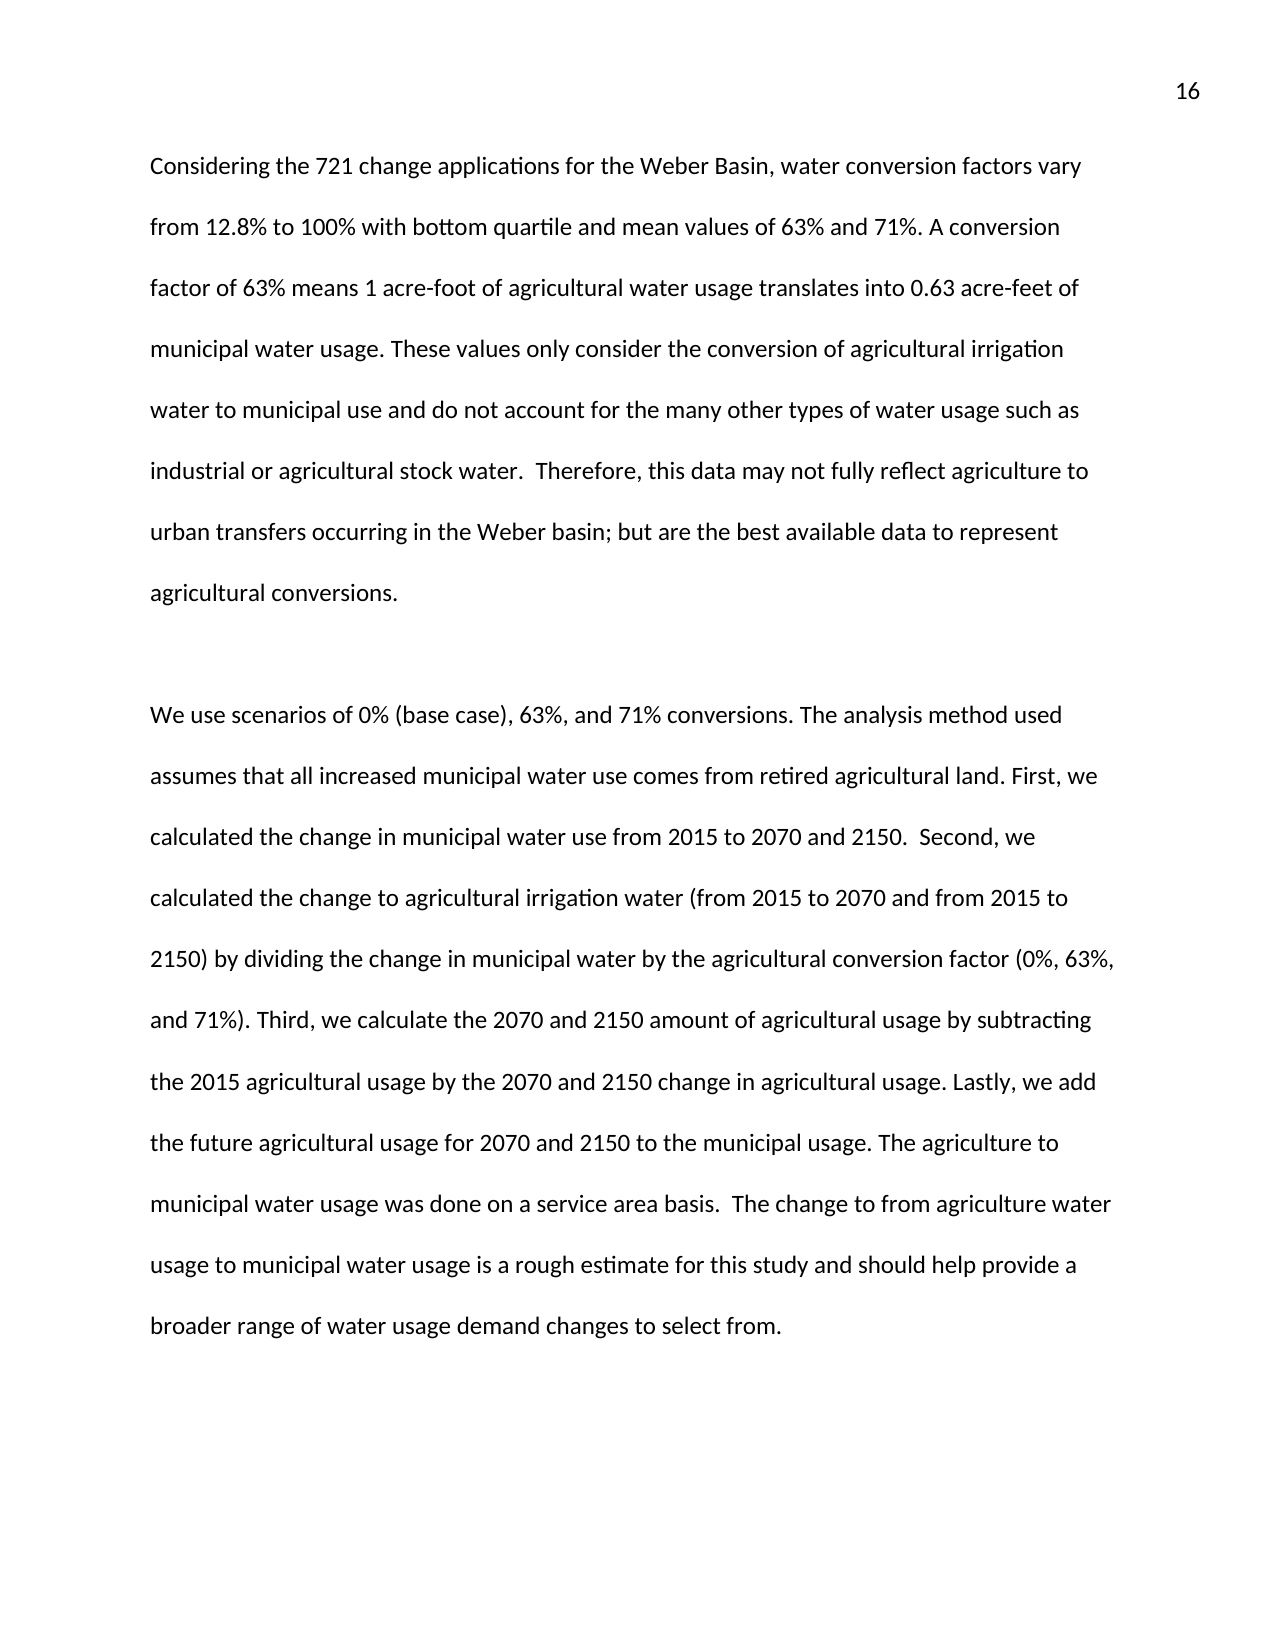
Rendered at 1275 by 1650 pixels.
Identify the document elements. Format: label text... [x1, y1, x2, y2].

text Considering the 721 change applications for the Weber Basin, water conversion factors vary from 12.8% to 100% with bottom quartile and mean values of 63% and 71%. A conversion factor of 63% means 1 acre-foot of agricultural water usage translates into 0.63 acre-feet of municipal water usage. These values only consider the conversion of agricultural irrigation water to municipal use and do not account for the many other types of water usage such as industrial or agricultural stock water. Therefore, this data may not fully reflect agriculture to urban transfers occurring in the Weber basin; but are the best available data to represent agricultural conversions. [150, 150, 1125, 608]
text We use scenarios of 0% (base case), 63%, and 71% conversions. The analysis method used assumes that all increased municipal water use comes from retired agricultural land. First, we calculated the change in municipal water use from 2015 to 2070 and 2150. Second, we calculated the change to agricultural irrigation water (from 2015 to 2070 and from 2015 to 2150) by dividing the change in municipal water by the agricultural conversion factor (0%, 63%, and 71%). Third, we calculate the 2070 and 2150 amount of agricultural usage by subtracting the 2015 agricultural usage by the 2070 and 2150 change in agricultural usage. Lastly, we add the future agricultural usage for 2070 and 2150 to the municipal usage. The agriculture to municipal water usage was done on a service area basis. The change to from agriculture water usage to municipal water usage is a rough estimate for this study and should help provide a broader range of water usage demand changes to select from. [150, 699, 1125, 1340]
